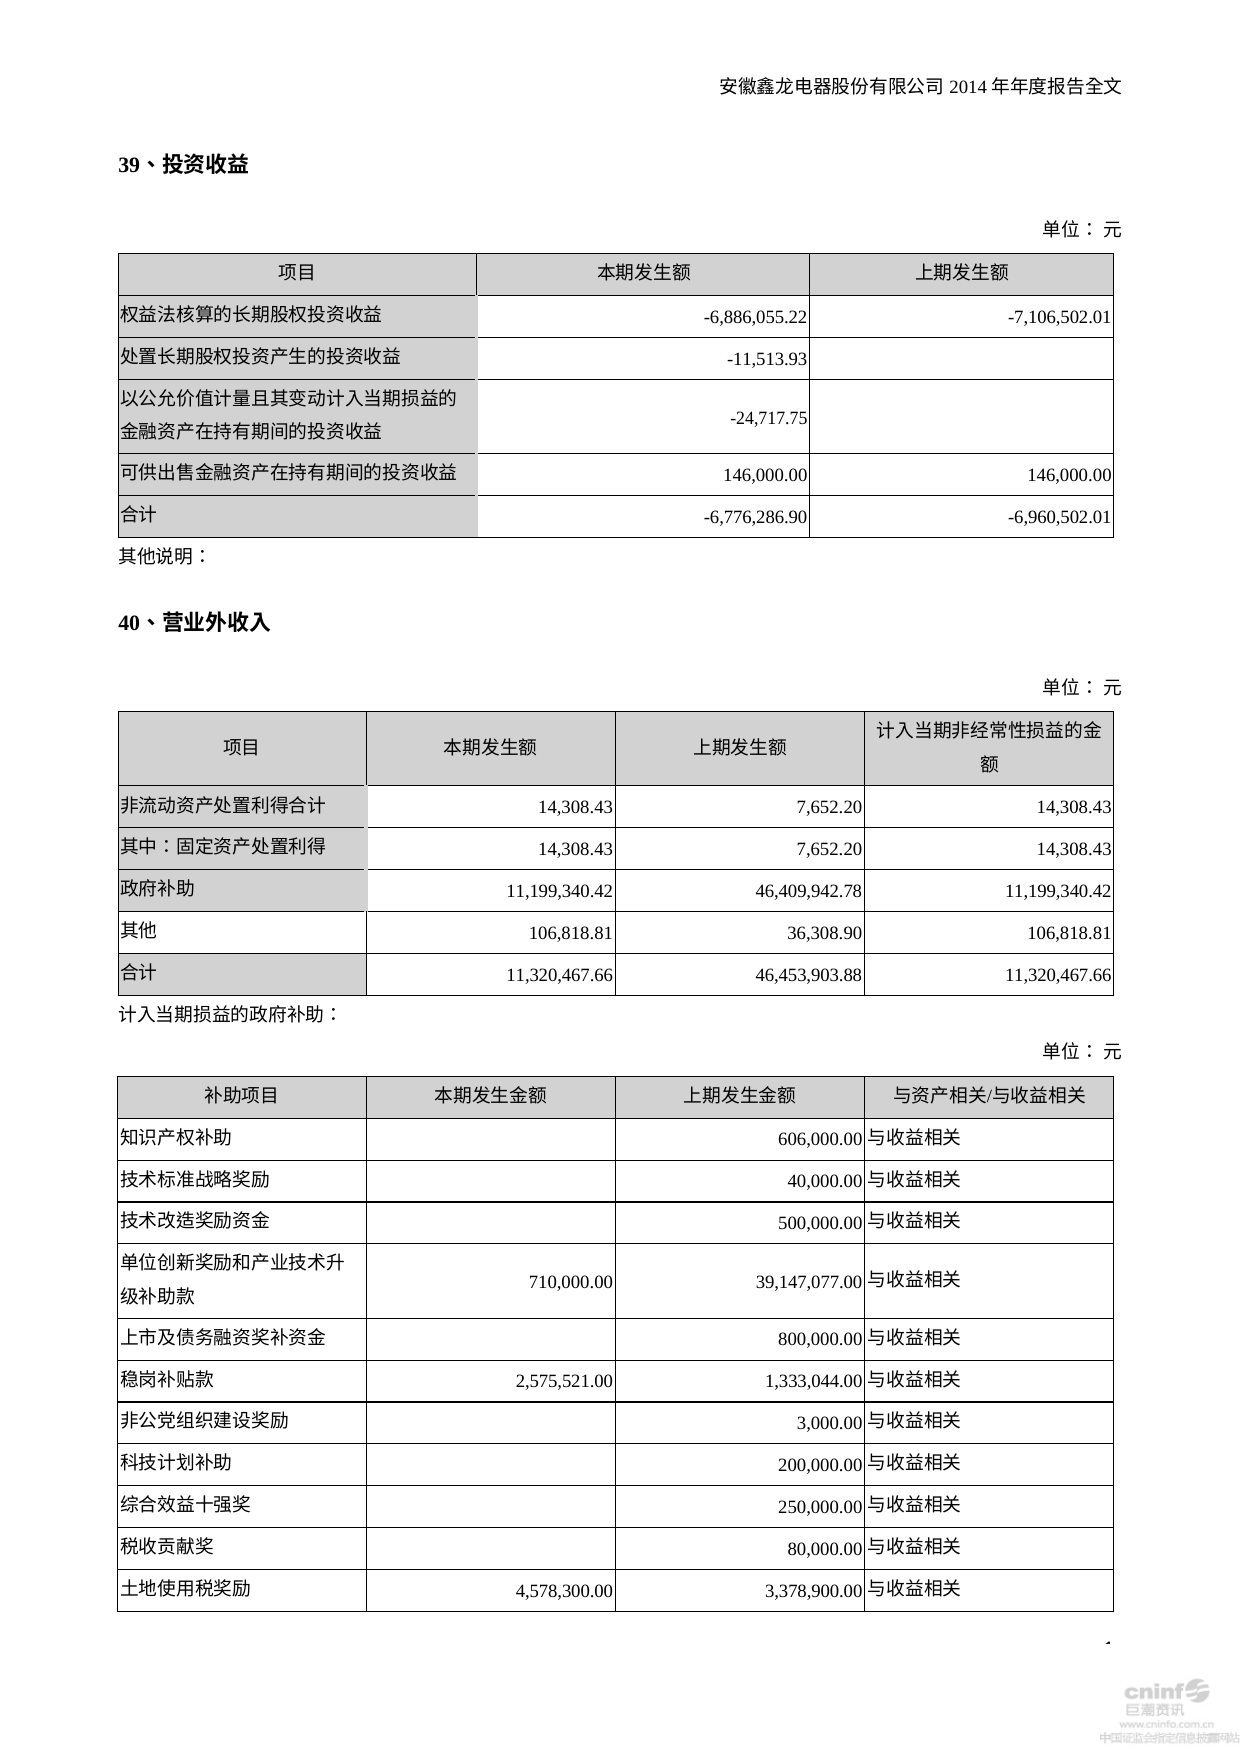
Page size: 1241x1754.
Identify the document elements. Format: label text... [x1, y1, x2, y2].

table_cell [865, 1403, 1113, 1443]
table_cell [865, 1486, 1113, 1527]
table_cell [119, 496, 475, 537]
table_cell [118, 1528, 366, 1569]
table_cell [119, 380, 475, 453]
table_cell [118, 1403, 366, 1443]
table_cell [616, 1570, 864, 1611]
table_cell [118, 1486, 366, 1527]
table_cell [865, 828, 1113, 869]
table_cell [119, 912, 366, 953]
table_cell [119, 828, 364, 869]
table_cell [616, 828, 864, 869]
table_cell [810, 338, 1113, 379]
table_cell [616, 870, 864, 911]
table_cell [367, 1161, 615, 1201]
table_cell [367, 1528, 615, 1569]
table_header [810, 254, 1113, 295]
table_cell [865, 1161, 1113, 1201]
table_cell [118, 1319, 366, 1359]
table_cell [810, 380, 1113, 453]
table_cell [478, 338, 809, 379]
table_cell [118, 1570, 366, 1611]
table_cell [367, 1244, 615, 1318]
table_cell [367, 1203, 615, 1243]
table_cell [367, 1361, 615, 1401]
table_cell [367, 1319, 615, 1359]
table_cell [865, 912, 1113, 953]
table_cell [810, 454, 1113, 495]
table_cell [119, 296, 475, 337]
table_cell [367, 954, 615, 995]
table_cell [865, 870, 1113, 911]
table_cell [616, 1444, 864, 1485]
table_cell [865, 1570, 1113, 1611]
subtitle 39、投资收益 [118, 149, 1240, 179]
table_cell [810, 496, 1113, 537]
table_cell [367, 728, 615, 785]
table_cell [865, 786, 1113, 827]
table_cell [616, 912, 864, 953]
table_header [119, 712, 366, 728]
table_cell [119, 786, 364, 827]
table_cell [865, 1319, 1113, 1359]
text 计入当期损益的政府补助： [118, 1001, 1240, 1027]
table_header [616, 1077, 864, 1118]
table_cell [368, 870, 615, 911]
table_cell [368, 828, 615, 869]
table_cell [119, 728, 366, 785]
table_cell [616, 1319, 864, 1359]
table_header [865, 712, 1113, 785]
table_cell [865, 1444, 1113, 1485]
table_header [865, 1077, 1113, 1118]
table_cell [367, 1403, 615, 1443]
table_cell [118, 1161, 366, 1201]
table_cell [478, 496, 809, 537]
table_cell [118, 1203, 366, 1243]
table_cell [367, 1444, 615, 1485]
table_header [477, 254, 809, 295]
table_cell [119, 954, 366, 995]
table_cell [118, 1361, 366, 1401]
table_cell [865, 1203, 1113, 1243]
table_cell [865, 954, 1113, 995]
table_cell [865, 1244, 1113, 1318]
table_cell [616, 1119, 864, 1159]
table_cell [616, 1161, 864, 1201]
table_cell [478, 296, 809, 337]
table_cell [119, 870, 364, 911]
text 单位： 元 [102, 674, 1122, 700]
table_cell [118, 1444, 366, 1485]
text 单位： 元 [102, 1039, 1122, 1064]
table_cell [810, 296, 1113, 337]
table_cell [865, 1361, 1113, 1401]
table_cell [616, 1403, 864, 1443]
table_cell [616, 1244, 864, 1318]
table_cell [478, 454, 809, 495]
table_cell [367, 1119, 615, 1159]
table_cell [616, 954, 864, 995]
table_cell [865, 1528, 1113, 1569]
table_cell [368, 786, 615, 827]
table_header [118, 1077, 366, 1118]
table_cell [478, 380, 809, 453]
text 其他说明： [118, 543, 1240, 569]
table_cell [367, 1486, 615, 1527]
subtitle 40、营业外收入 [118, 607, 1240, 637]
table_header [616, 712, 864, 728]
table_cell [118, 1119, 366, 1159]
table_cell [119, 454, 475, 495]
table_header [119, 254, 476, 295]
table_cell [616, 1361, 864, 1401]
picture [1099, 1673, 1241, 1754]
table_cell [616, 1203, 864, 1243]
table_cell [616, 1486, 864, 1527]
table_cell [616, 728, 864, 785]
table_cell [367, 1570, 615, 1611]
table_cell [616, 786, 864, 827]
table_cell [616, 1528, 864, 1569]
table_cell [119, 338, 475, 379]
text 单位： 元 [102, 216, 1122, 242]
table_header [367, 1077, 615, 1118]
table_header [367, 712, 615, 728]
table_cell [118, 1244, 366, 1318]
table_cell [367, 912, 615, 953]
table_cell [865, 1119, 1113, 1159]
